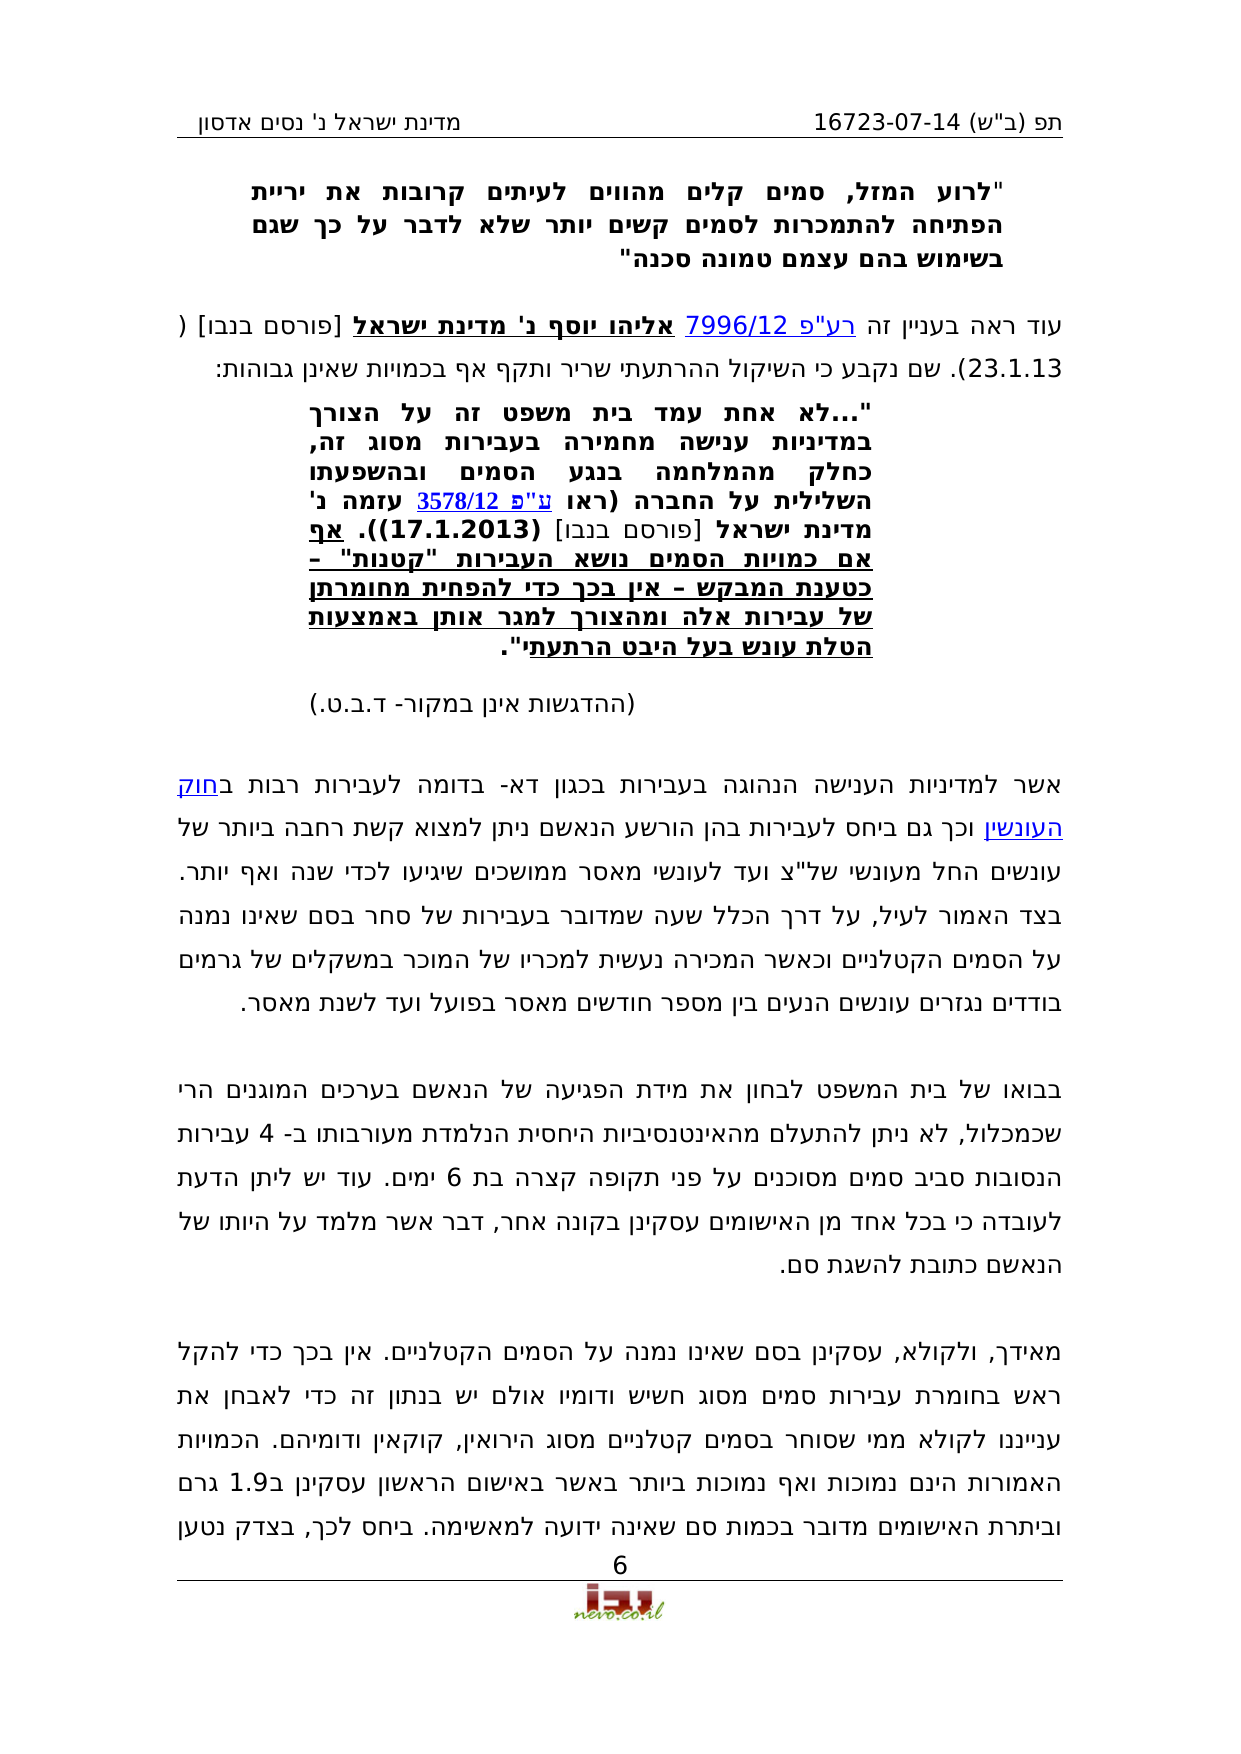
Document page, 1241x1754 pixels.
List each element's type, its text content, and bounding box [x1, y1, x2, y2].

text עוד ראה בעניין זה רע"פ 7996/12 אליהו יוסף נ' מדינת ישראל [פורסם בנבו] (23.1.13). שם נקבע כי השיקול ההרתעתי שריר ותקף אף בכמויות שאינן גבוהות: [177, 311, 1063, 384]
picture [574, 1583, 666, 1621]
text (ההדגשות אינן במקור- ד.ב.ט.) [308, 690, 873, 719]
text אשר למדיניות הענישה הנהוגה בעבירות בכגון דא- בדומה לעבירות רבות בחוק העונשין וכך גם ביחס לעבירות בהן הורשע הנאשם ניתן למצוא קשת רחבה ביותר של עונשים החל מעונשי של"צ ועד לעונשי מאסר ממושכים שיגיעו לכדי שנה ואף יותר. בצד האמור לעיל, על דרך הכלל שעה שמדובר בעבירות של סחר בסם שאינו נמנה על הסמים הקטלניים וכאשר המכירה נעשית למכריו של המוכר במשקלים של גרמים בודדים נגזרים עונשים הנעים בין מספר חודשים מאסר בפועל ועד לשנת מאסר. [177, 770, 1063, 1018]
text בבואו של בית המשפט לבחון את מידת הפגיעה של הנאשם בערכים המוגנים הרי שכמכלול, לא ניתן להתעלם מהאינטנסיביות היחסית הנלמדת מעורבותו ב- 4 עבירות הנסובות סביב סמים מסוכנים על פני תקופה קצרה בת 6 ימים. עוד יש ליתן הדעת לעובדה כי בכל אחד מן האישומים עסקינן בקונה אחר, דבר אשר מלמד על היותו של הנאשם כתובת להשגת סם. [177, 1076, 1063, 1280]
text "לרוע המזל, סמים קלים מהווים לעיתים קרובות את יריית הפתיחה להתמכרות לסמים קשים יותר שלא לדבר על כך שגם בשימוש בהם עצמם טמונה סכנה" [251, 177, 1004, 273]
text "...לא אחת עמד בית משפט זה על הצורך במדיניות ענישה מחמירה בעבירות מסוג זה, כחלק מהמלחמה בנגע הסמים ובהשפעתו השלילית על החברה (ראו ע"פ 3578/12 עזמה נ' מדינת ישראל [פורסם בנבו] (17.1.2013)). אף אם כמויות הסמים נושא העבירות "קטנות" – כטענת המבקש – אין בכך כדי להפחית מחומרתן של עבירות אלה ומהצורך למגר אותן באמצעות הטלת עונש בעל היבט הרתעתי". [308, 398, 873, 569]
